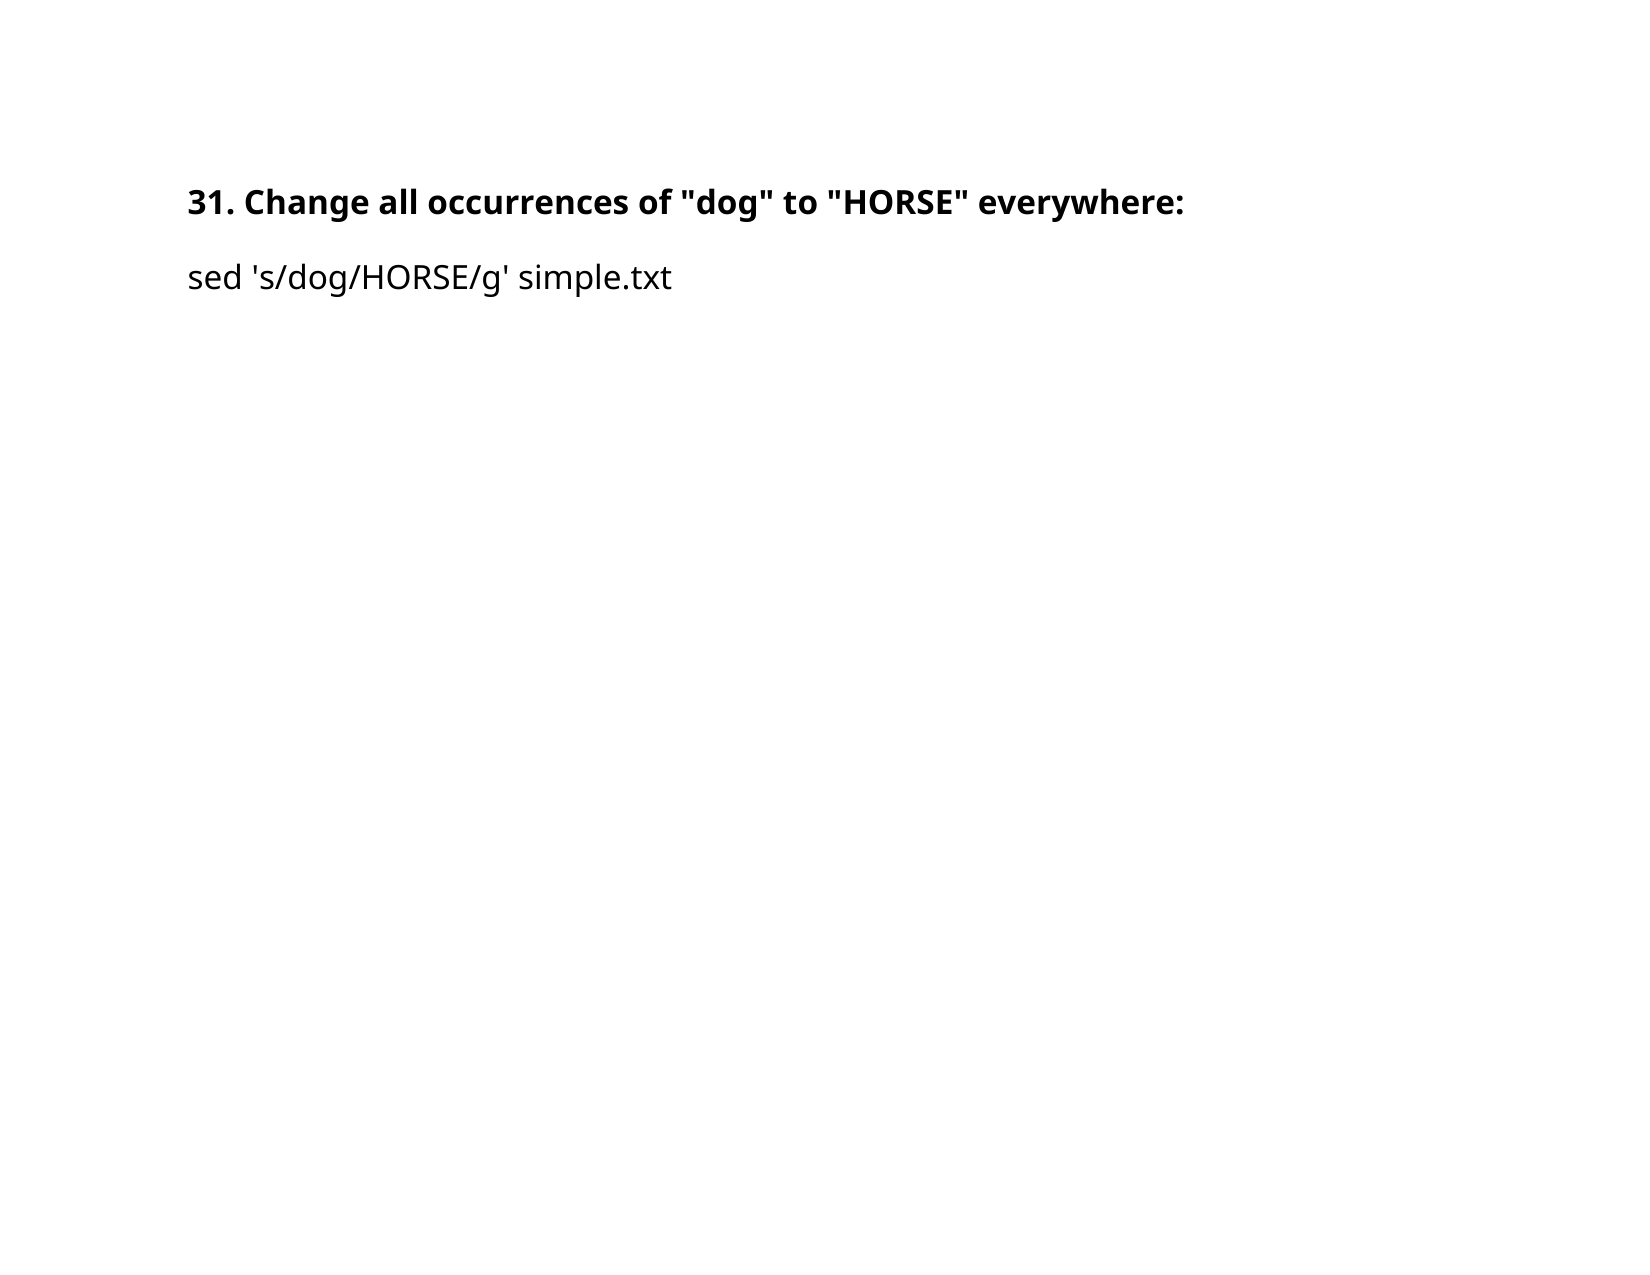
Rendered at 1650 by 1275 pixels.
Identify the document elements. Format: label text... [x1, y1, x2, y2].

text sed 's/dog/HORSE/g' simple.txt [187, 254, 1500, 299]
text 31. Change all occurrences of "dog" to "HORSE" everywhere: [187, 179, 1500, 224]
